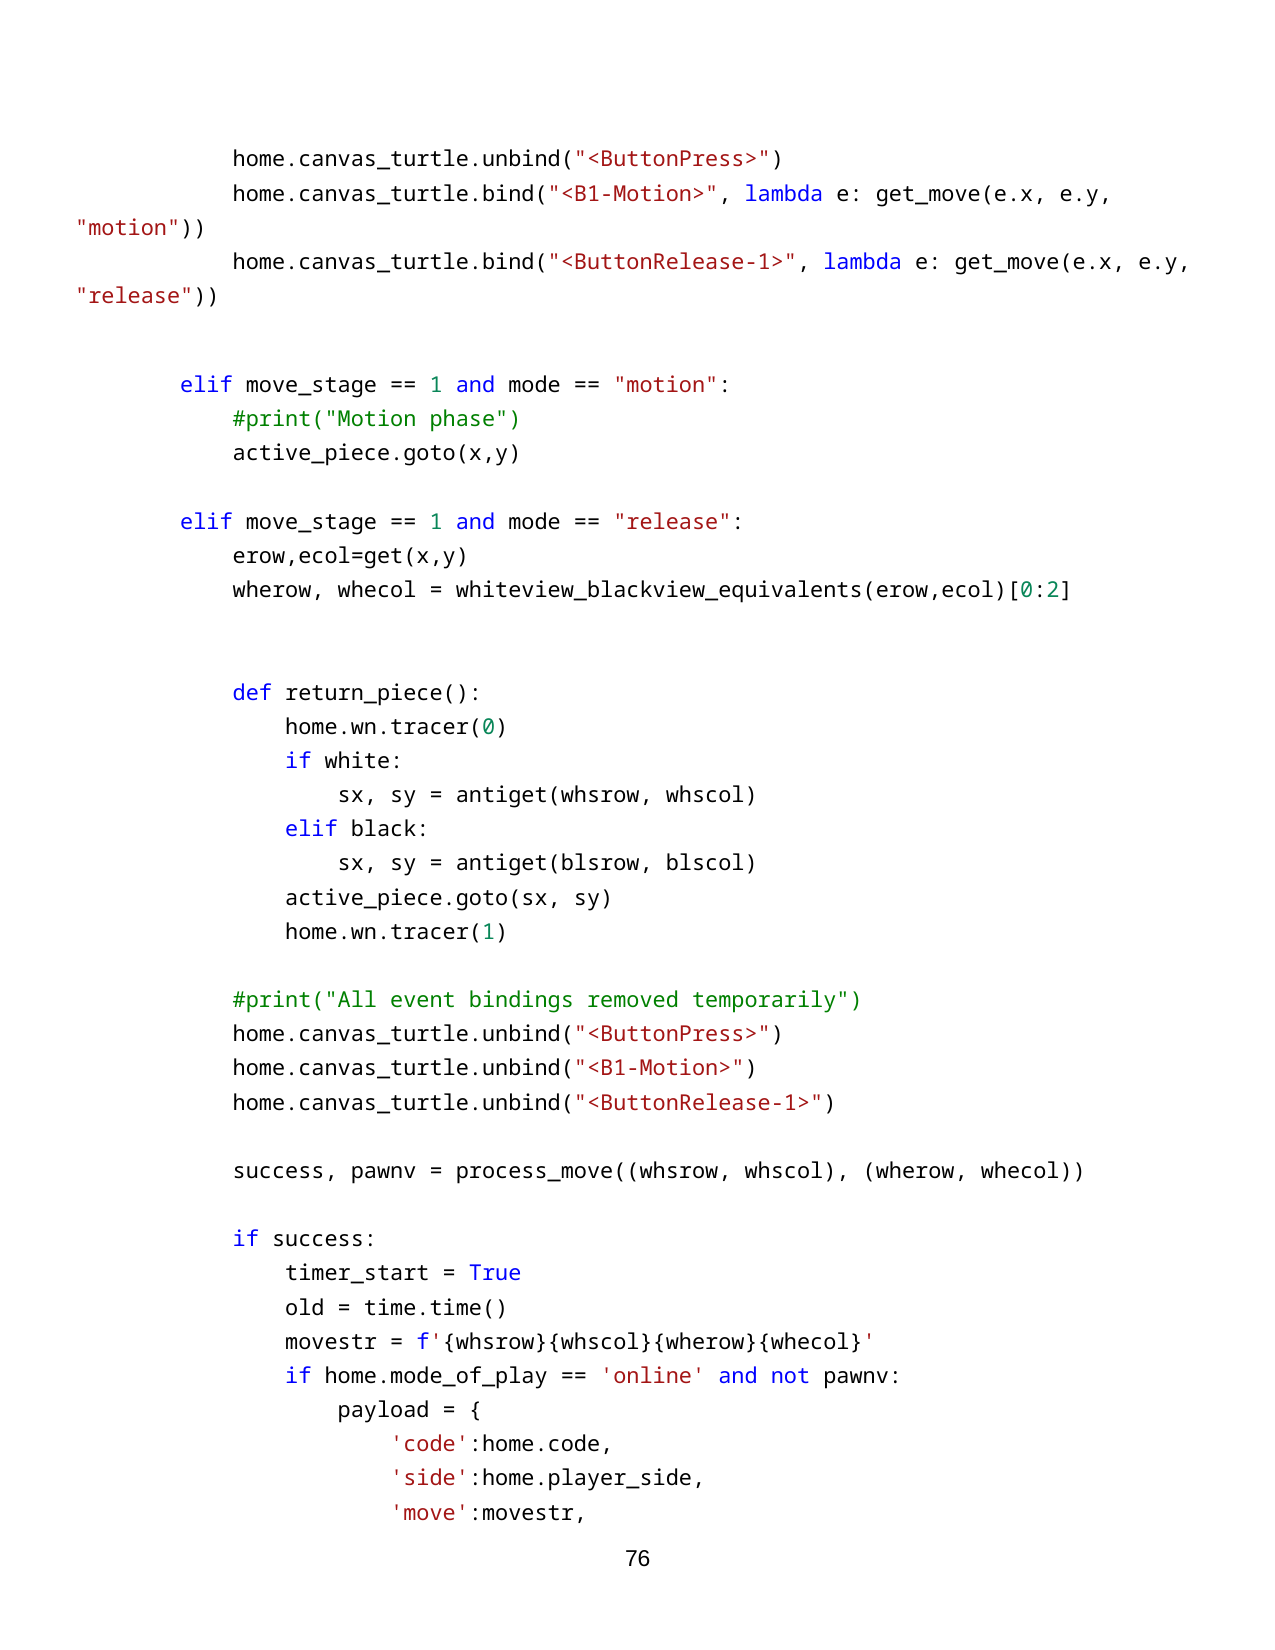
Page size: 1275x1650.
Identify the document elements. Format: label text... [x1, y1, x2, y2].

text 'move':movestr, [75, 1496, 1200, 1526]
text home.canvas_turtle.bind("<ButtonRelease-1>", lambda e: get_move(e.x, e.y, "release")) [75, 246, 1200, 310]
text if success: [75, 1223, 1200, 1253]
text home.canvas_turtle.bind("<B1-Motion>", lambda e: get_move(e.x, e.y, "motion")) [75, 177, 1200, 241]
text #print("All event bindings removed temporarily") [75, 984, 1200, 1014]
text 'code':home.code, [75, 1428, 1200, 1458]
text if home.mode_of_play == 'online' and not pawnv: [75, 1360, 1200, 1389]
text home.canvas_turtle.unbind("<ButtonPress>") [75, 1018, 1200, 1048]
text wherow, whecol = whiteview_blackview_equivalents(erow,ecol)[0:2] [75, 574, 1200, 604]
text active_piece.goto(x,y) [75, 437, 1200, 467]
text elif move_stage == 1 and mode == "motion": [75, 369, 1200, 399]
text success, pawnv = process_move((whsrow, whscol), (wherow, whecol)) [75, 1155, 1200, 1184]
text home.canvas_turtle.unbind("<ButtonRelease-1>") [75, 1086, 1200, 1116]
text erow,ecol=get(x,y) [75, 540, 1200, 569]
text #print("Motion phase") [75, 403, 1200, 433]
text home.canvas_turtle.unbind("<B1-Motion>") [75, 1052, 1200, 1082]
text home.wn.tracer(0) [75, 711, 1200, 740]
text timer_start = True [75, 1257, 1200, 1287]
text old = time.time() [75, 1291, 1200, 1321]
text payload = { [75, 1394, 1200, 1424]
text active_piece.goto(sx, sy) [75, 881, 1200, 911]
text sx, sy = antiget(whsrow, whscol) [75, 779, 1200, 809]
text sx, sy = antiget(blsrow, blscol) [75, 847, 1200, 877]
text 'side':home.player_side, [75, 1462, 1200, 1492]
text if white: [75, 745, 1200, 774]
text def return_piece(): [75, 676, 1200, 706]
text elif black: [75, 813, 1200, 843]
text elif move_stage == 1 and mode == "release": [75, 506, 1200, 535]
text movestr = f'{whsrow}{whscol}{wherow}{whecol}' [75, 1326, 1200, 1355]
text home.canvas_turtle.unbind("<ButtonPress>") [75, 143, 1200, 173]
text home.wn.tracer(1) [75, 916, 1200, 945]
